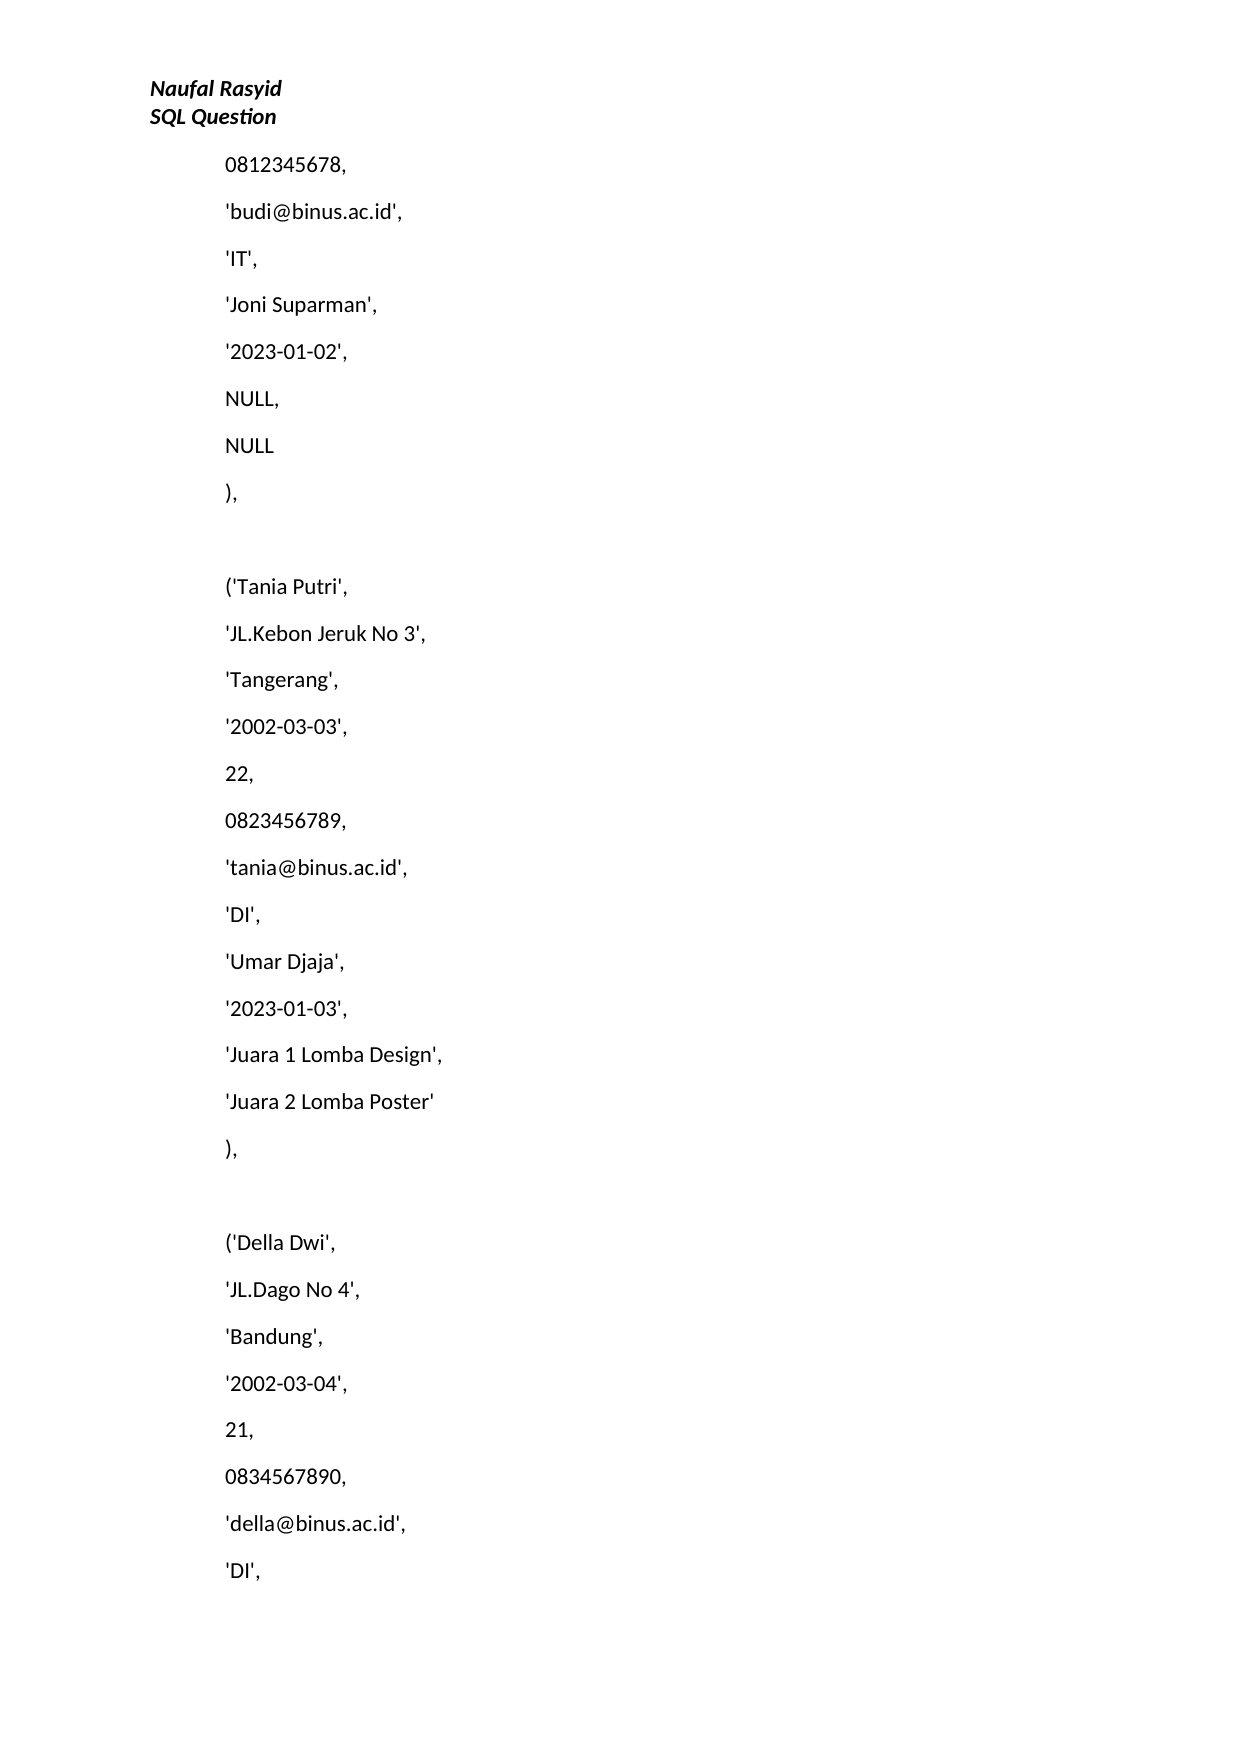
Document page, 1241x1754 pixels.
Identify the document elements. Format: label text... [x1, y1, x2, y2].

text '2023-01-03', [150, 994, 1090, 1022]
text 'DI', [150, 900, 1090, 928]
text 'IT', [150, 244, 1090, 272]
text ('Tania Putri', [150, 572, 1090, 600]
text 'budi@binus.ac.id', [150, 197, 1090, 225]
text ('Della Dwi', [150, 1228, 1090, 1256]
text 'Joni Suparman', [150, 291, 1090, 319]
text '2023-01-02', [150, 337, 1090, 366]
text ), [150, 478, 1090, 506]
text 22, [150, 759, 1090, 787]
text 'Juara 1 Lomba Design', [150, 1041, 1090, 1069]
text 'Bandung', [150, 1322, 1090, 1350]
text 'DI', [150, 1556, 1090, 1584]
text ), [150, 1134, 1090, 1162]
text '2002-03-03', [150, 712, 1090, 741]
text '2002-03-04', [150, 1369, 1090, 1397]
text NULL, [150, 384, 1090, 412]
text 'tania@binus.ac.id', [150, 853, 1090, 881]
text 'Umar Djaja', [150, 947, 1090, 975]
text 'JL.Dago No 4', [150, 1275, 1090, 1303]
text 0812345678, [150, 150, 1090, 178]
text NULL [150, 431, 1090, 459]
text 'della@binus.ac.id', [150, 1509, 1090, 1537]
text 0834567890, [150, 1462, 1090, 1491]
text 21, [150, 1416, 1090, 1444]
text 0823456789, [150, 806, 1090, 834]
text 'JL.Kebon Jeruk No 3', [150, 619, 1090, 647]
text 'Juara 2 Lomba Poster' [150, 1087, 1090, 1116]
text 'Tangerang', [150, 666, 1090, 694]
